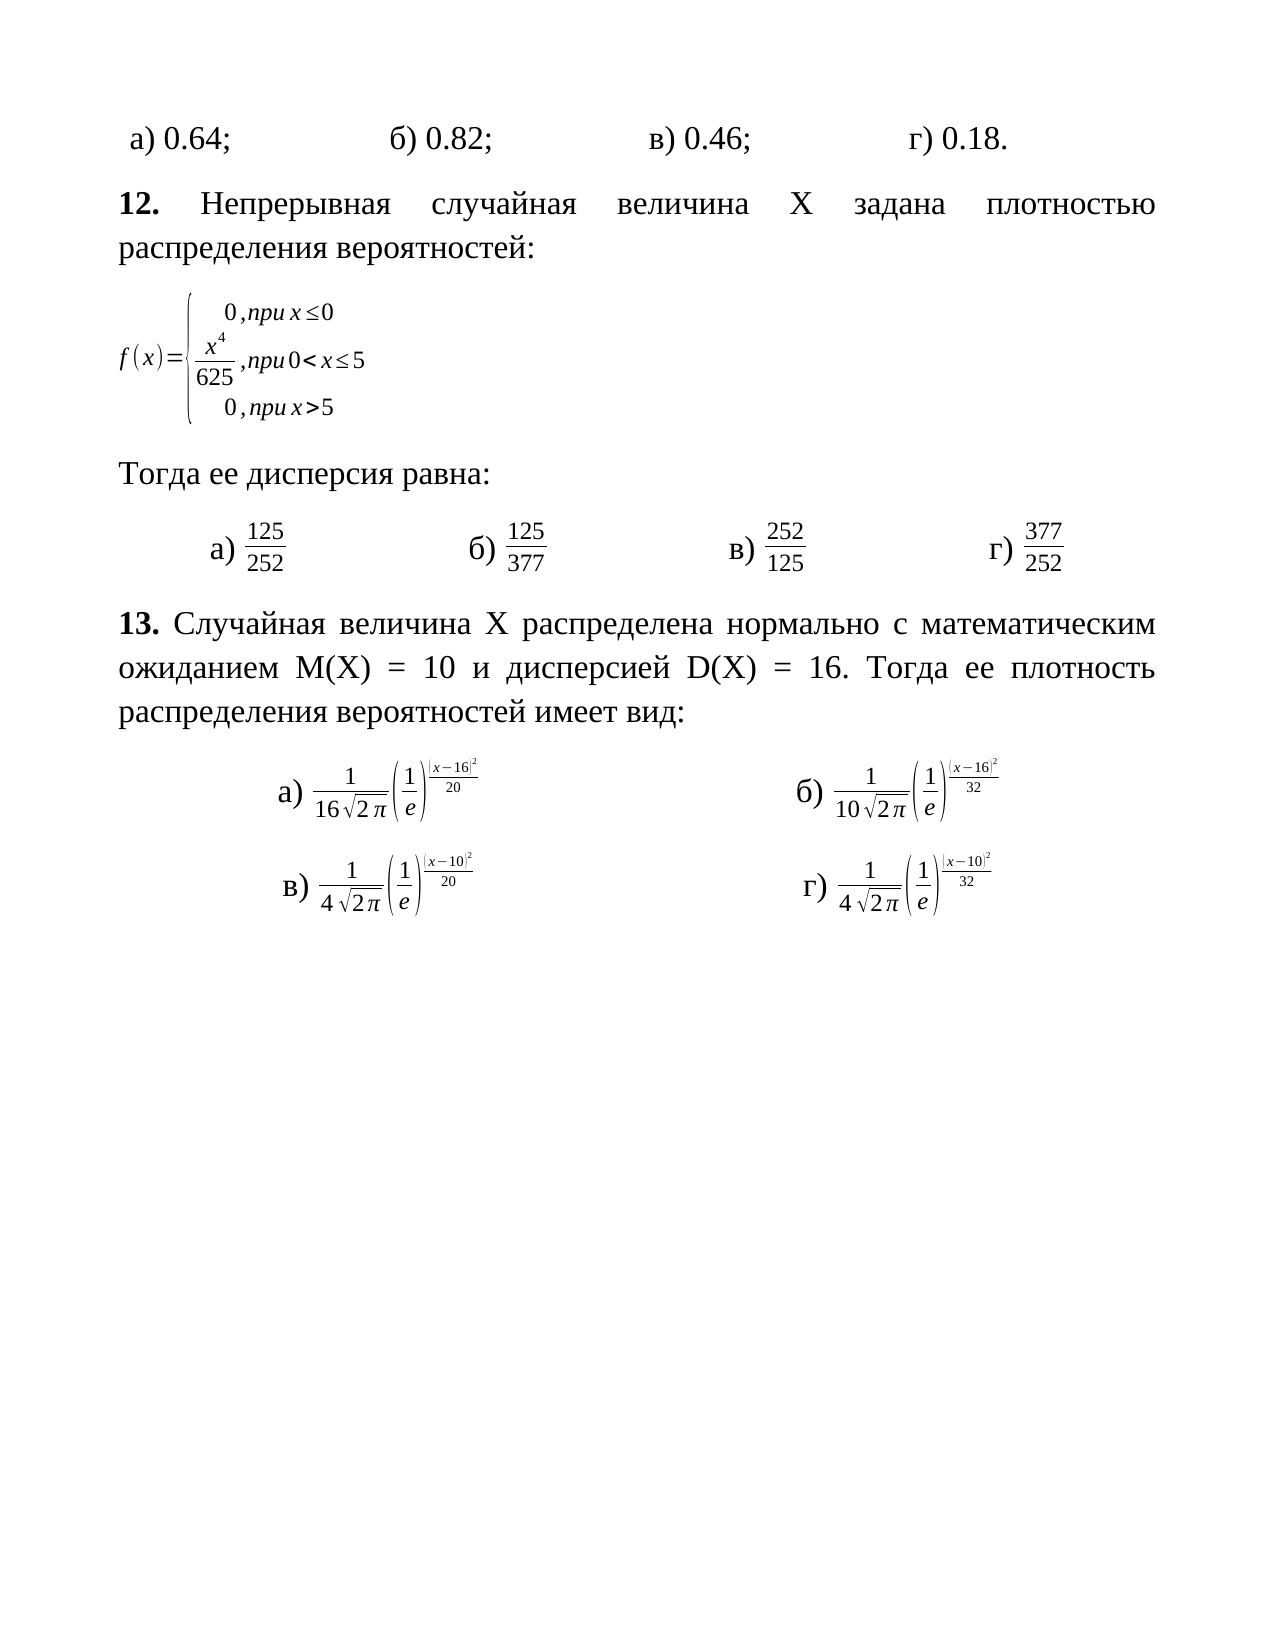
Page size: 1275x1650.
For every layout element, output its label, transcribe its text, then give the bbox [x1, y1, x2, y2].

text 13. Случайная величина X распределена нормально с математическим ожиданием M(X) = 10 и дисперсией D(X) = 16. Тогда ее плотность распределения вероятностей имеет вид: [118, 603, 1157, 730]
table_header а) [118, 756, 637, 851]
table_header в) 0.46; [638, 118, 897, 183]
table_header б) [378, 518, 637, 603]
table_cell г) [638, 851, 1157, 945]
text 12. Непрерывная случайная величина X задана плотностью распределения вероятностей: [118, 183, 1157, 265]
text Тогда ее дисперсия равна: [118, 453, 1157, 491]
table_header б) 0.82; [378, 118, 637, 183]
table_header г) [897, 518, 1157, 603]
table_header б) [638, 756, 1157, 851]
table_cell в) [118, 851, 637, 945]
table_header а) [118, 518, 378, 603]
table_header г) 0.18. [897, 118, 1157, 183]
table_header а) 0.64; [118, 118, 378, 183]
table_header в) [638, 518, 897, 603]
